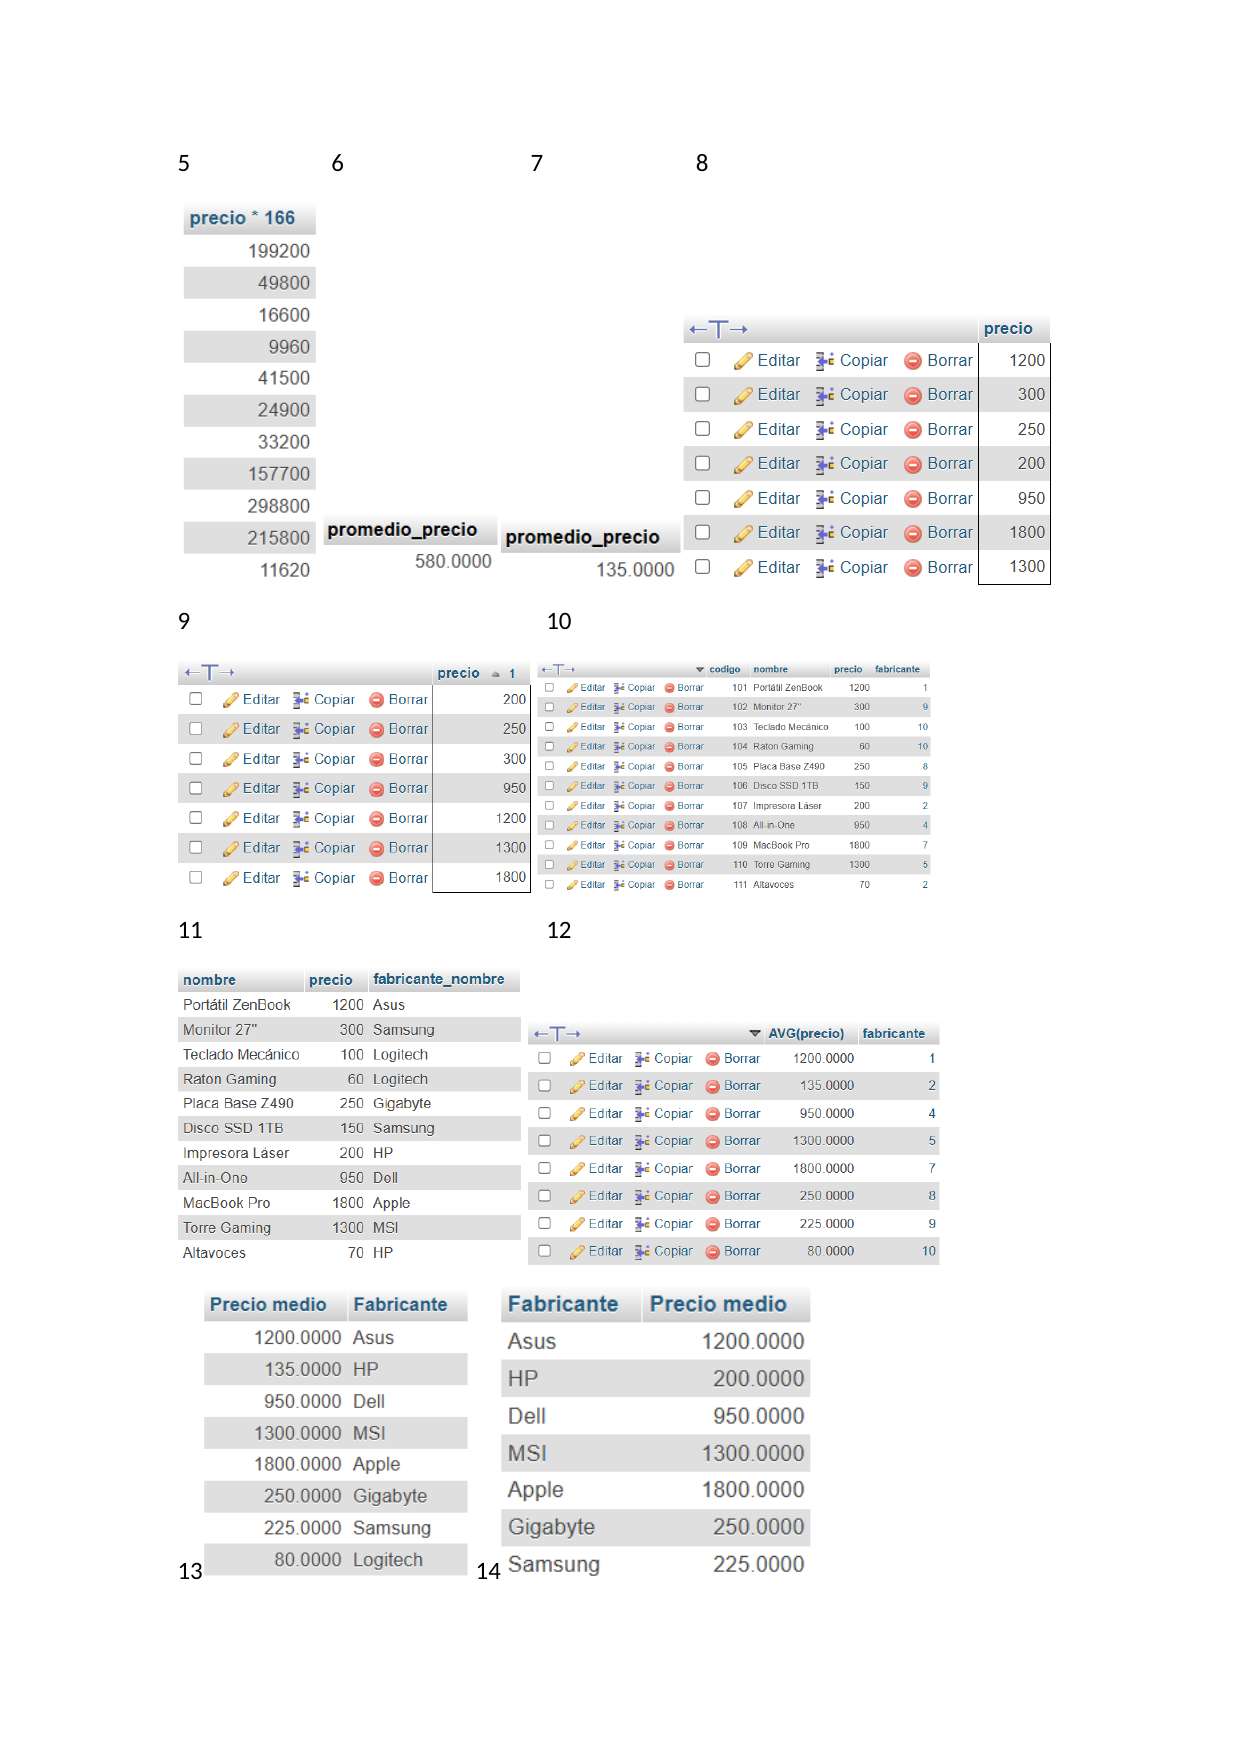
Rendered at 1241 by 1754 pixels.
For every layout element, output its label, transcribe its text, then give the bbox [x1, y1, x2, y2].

text 5 6 7 8 [177, 148, 1063, 178]
picture [177, 197, 1057, 587]
text 11 12 [177, 914, 1063, 945]
picture [177, 964, 943, 1267]
picture [202, 1286, 470, 1580]
text 9 10 [177, 605, 1063, 636]
picture [177, 655, 932, 896]
picture [500, 1285, 811, 1580]
